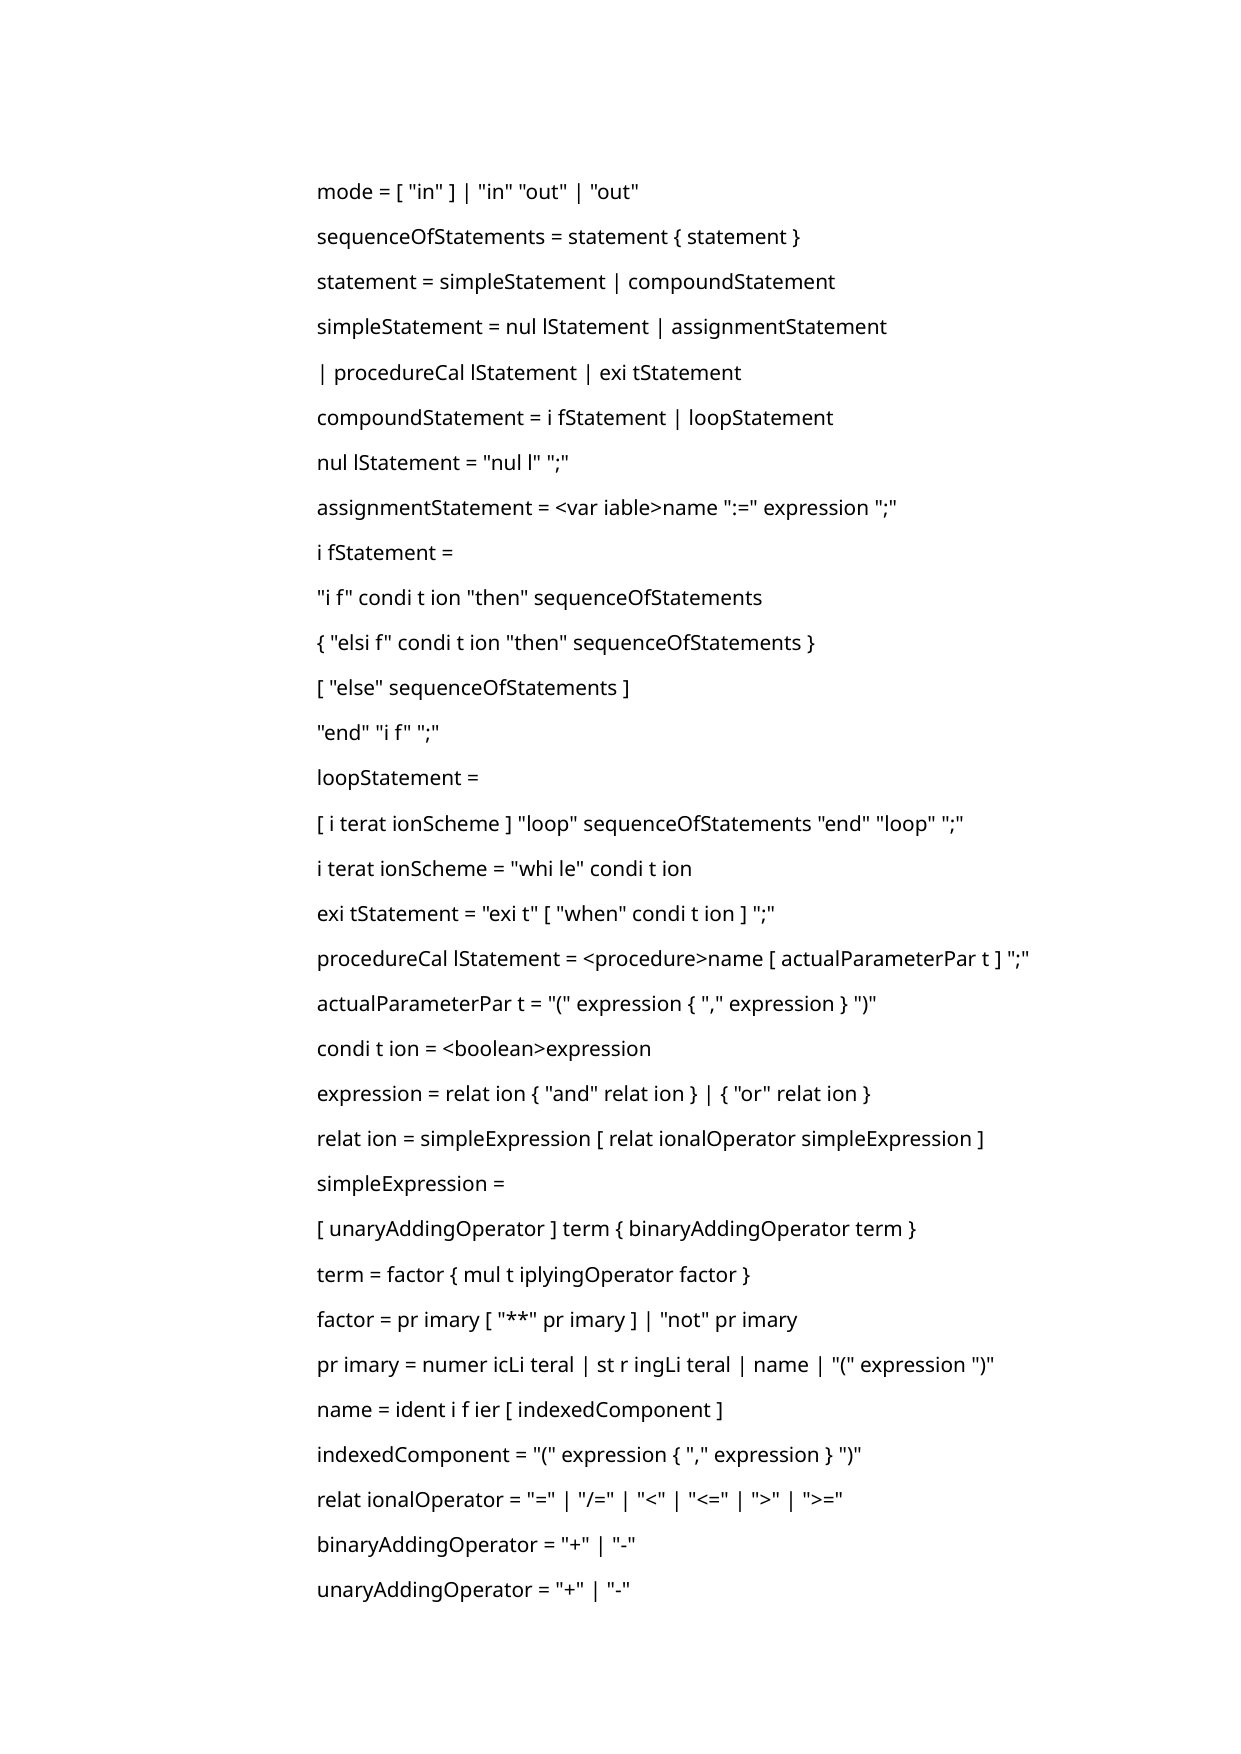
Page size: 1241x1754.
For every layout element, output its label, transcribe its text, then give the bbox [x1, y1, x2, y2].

text simpleStatement = nul lStatement | assignmentStatement [317, 312, 1090, 341]
text actualParameterPar t = "(" expression { "," expression } ")" [317, 989, 1090, 1017]
text indexedComponent = "(" expression { "," expression } ")" [317, 1440, 1090, 1468]
text nul lStatement = "nul l" ";" [317, 448, 1090, 476]
text i fStatement = [317, 538, 1090, 566]
text sequenceOfStatements = statement { statement } [317, 222, 1090, 251]
text procedureCal lStatement = <procedure>name [ actualParameterPar t ] ";" [317, 944, 1090, 972]
text relat ionalOperator = "=" | "/=" | "<" | "<=" | ">" | ">=" [317, 1485, 1090, 1514]
text | procedureCal lStatement | exi tStatement [317, 358, 1090, 386]
text factor = pr imary [ "**" pr imary ] | "not" pr imary [317, 1305, 1090, 1333]
text simpleExpression = [317, 1169, 1090, 1198]
text exi tStatement = "exi t" [ "when" condi t ion ] ";" [317, 899, 1090, 927]
text { "elsi f" condi t ion "then" sequenceOfStatements } [317, 628, 1090, 657]
text expression = relat ion { "and" relat ion } | { "or" relat ion } [317, 1079, 1090, 1108]
text name = ident i f ier [ indexedComponent ] [317, 1395, 1090, 1423]
text i terat ionScheme = "whi le" condi t ion [317, 854, 1090, 882]
text pr imary = numer icLi teral | st r ingLi teral | name | "(" expression ")" [317, 1350, 1090, 1378]
text condi t ion = <boolean>expression [317, 1034, 1090, 1063]
text relat ion = simpleExpression [ relat ionalOperator simpleExpression ] [317, 1124, 1090, 1153]
text [ "else" sequenceOfStatements ] [317, 673, 1090, 702]
text [ unaryAddingOperator ] term { binaryAddingOperator term } [317, 1214, 1090, 1243]
text "i f" condi t ion "then" sequenceOfStatements [317, 583, 1090, 612]
text loopStatement = [317, 763, 1090, 792]
text assignmentStatement = <var iable>name ":=" expression ";" [317, 493, 1090, 521]
text compoundStatement = i fStatement | loopStatement [317, 403, 1090, 431]
text "end" "i f" ";" [317, 718, 1090, 747]
text binaryAddingOperator = "+" | "-" [317, 1530, 1090, 1559]
text statement = simpleStatement | compoundStatement [317, 267, 1090, 296]
text unaryAddingOperator = "+" | "-" [317, 1575, 1090, 1604]
text [ i terat ionScheme ] "loop" sequenceOfStatements "end" "loop" ";" [317, 809, 1090, 837]
text term = factor { mul t iplyingOperator factor } [317, 1260, 1090, 1288]
text mode = [ "in" ] | "in" "out" | "out" [317, 177, 1090, 206]
